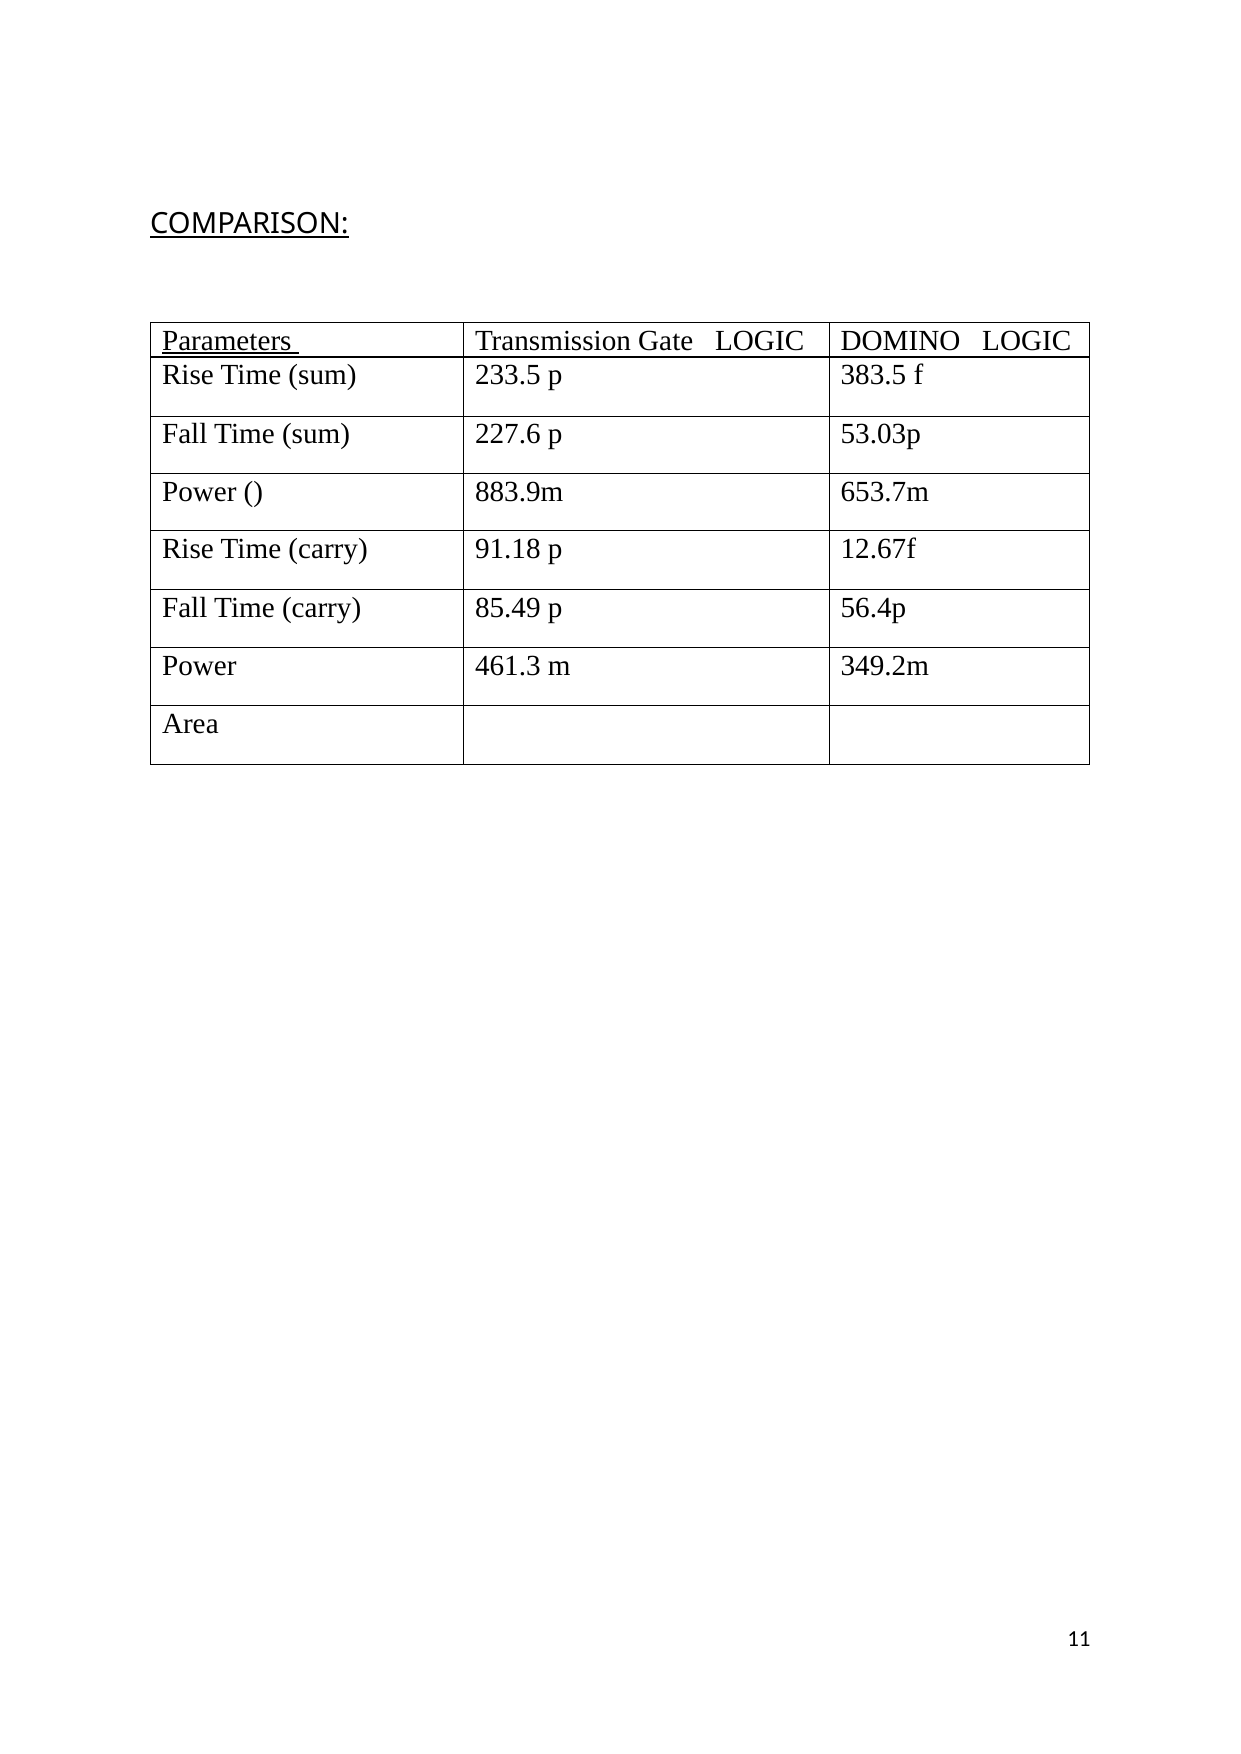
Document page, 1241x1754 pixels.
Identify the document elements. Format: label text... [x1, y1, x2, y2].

table_cell 12.67f [830, 531, 1089, 589]
table_cell 349.2m [830, 648, 1089, 705]
table_cell 653.7m [830, 474, 1089, 530]
table_cell 461.3 m [464, 648, 829, 705]
table_header Transmission Gate LOGIC [464, 323, 829, 356]
table_cell Fall Time (carry) [151, 590, 463, 647]
table_cell 85.49 p [464, 590, 829, 647]
table_cell Fall Time (sum) [151, 417, 463, 473]
table_cell 91.18 p [464, 531, 829, 589]
table_cell 227.6 p [464, 417, 829, 473]
table_cell 56.4p [830, 590, 1089, 647]
table_cell Power [151, 648, 463, 705]
table_cell Rise Time (sum) [151, 358, 463, 416]
table_cell [830, 706, 1089, 764]
table_cell 233.5 p [464, 358, 829, 416]
table_cell [464, 706, 829, 764]
table_header DOMINO LOGIC [830, 323, 1089, 356]
table_header Parameters [151, 323, 463, 356]
table_cell Rise Time (carry) [151, 531, 463, 589]
table_cell 383.5 f [830, 358, 1089, 416]
table_cell Area [151, 706, 463, 764]
text COMPARISON: [150, 203, 1090, 242]
table_cell 53.03p [830, 417, 1089, 473]
table_cell 883.9m [464, 474, 829, 530]
table_cell Power () [151, 474, 463, 530]
